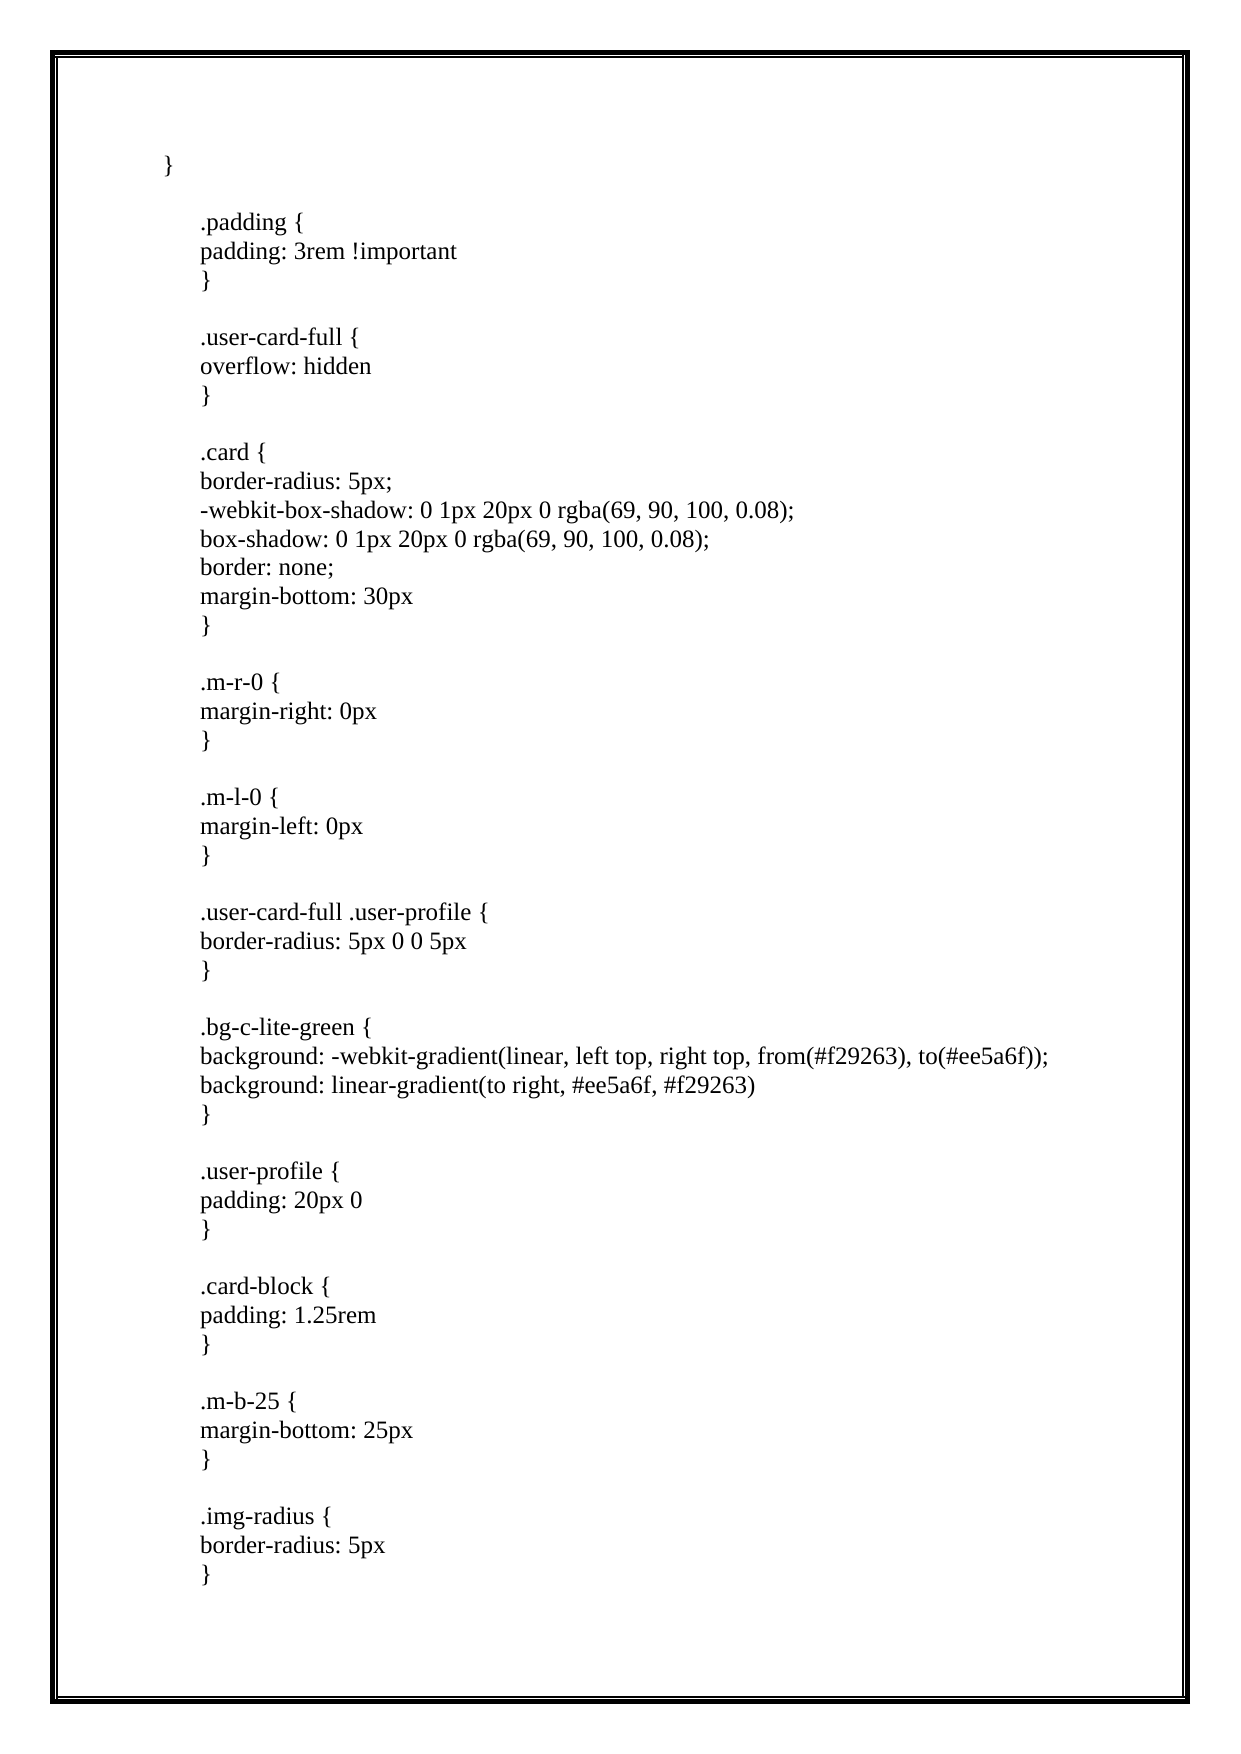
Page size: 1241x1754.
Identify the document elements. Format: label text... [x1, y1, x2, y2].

text .m-r-0 { [150, 667, 1090, 696]
text border-radius: 5px [150, 1530, 1090, 1559]
text box-shadow: 0 1px 20px 0 rgba(69, 90, 100, 0.08); [150, 524, 1090, 552]
text .user-card-full .user-profile { [150, 897, 1090, 926]
text background: -webkit-gradient(linear, left top, right top, from(#f29263), to(#ee5a6f)); [150, 1041, 1090, 1070]
text .m-l-0 { [150, 782, 1090, 811]
text } [150, 955, 1090, 984]
text border-radius: 5px 0 0 5px [150, 926, 1090, 955]
text .img-radius { [150, 1501, 1090, 1530]
text } [150, 1099, 1090, 1127]
text .padding { [150, 207, 1090, 236]
text overflow: hidden [150, 351, 1090, 380]
text } [150, 1214, 1090, 1242]
text margin-bottom: 25px [150, 1415, 1090, 1444]
text } [150, 150, 1090, 179]
text } [150, 840, 1090, 869]
text padding: 3rem !important [150, 236, 1090, 265]
text } [150, 725, 1090, 754]
text .card { [150, 437, 1090, 466]
text } [150, 1559, 1090, 1587]
text padding: 20px 0 [150, 1185, 1090, 1214]
text .user-card-full { [150, 322, 1090, 351]
text background: linear-gradient(to right, #ee5a6f, #f29263) [150, 1070, 1090, 1099]
text border: none; [150, 552, 1090, 581]
text margin-left: 0px [150, 811, 1090, 840]
text .m-b-25 { [150, 1386, 1090, 1415]
text padding: 1.25rem [150, 1300, 1090, 1329]
text .user-profile { [150, 1156, 1090, 1185]
text border-radius: 5px; [150, 466, 1090, 495]
text } [150, 380, 1090, 409]
text .bg-c-lite-green { [150, 1012, 1090, 1041]
text } [150, 1329, 1090, 1357]
text margin-right: 0px [150, 696, 1090, 725]
text margin-bottom: 30px [150, 581, 1090, 610]
text .card-block { [150, 1271, 1090, 1300]
text } [150, 1444, 1090, 1472]
text } [150, 265, 1090, 294]
text } [150, 610, 1090, 639]
text -webkit-box-shadow: 0 1px 20px 0 rgba(69, 90, 100, 0.08); [150, 495, 1090, 524]
